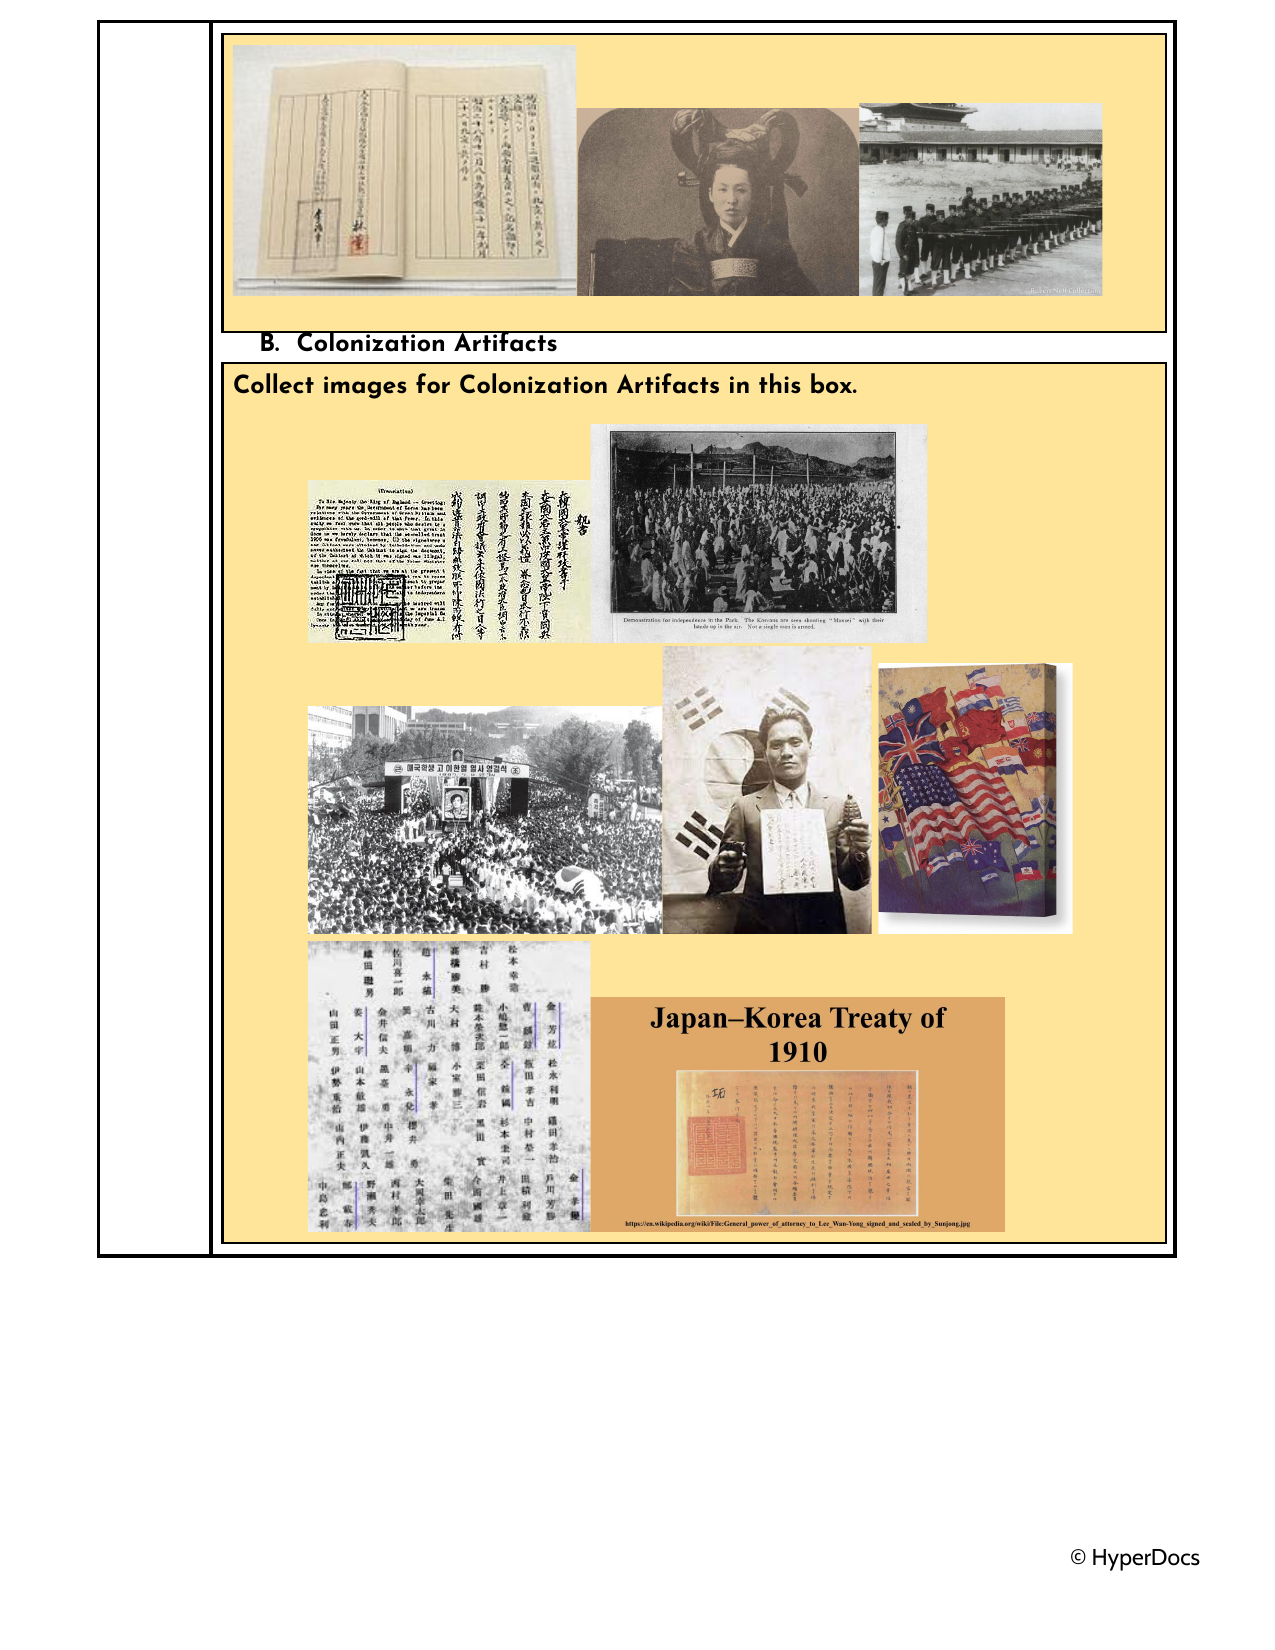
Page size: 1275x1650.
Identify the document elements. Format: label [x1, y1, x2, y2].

table_cell [213, 23, 1173, 1254]
picture [232, 45, 1103, 296]
picture [307, 424, 928, 643]
picture [307, 646, 872, 934]
picture [878, 663, 1073, 934]
picture [307, 941, 1005, 1232]
